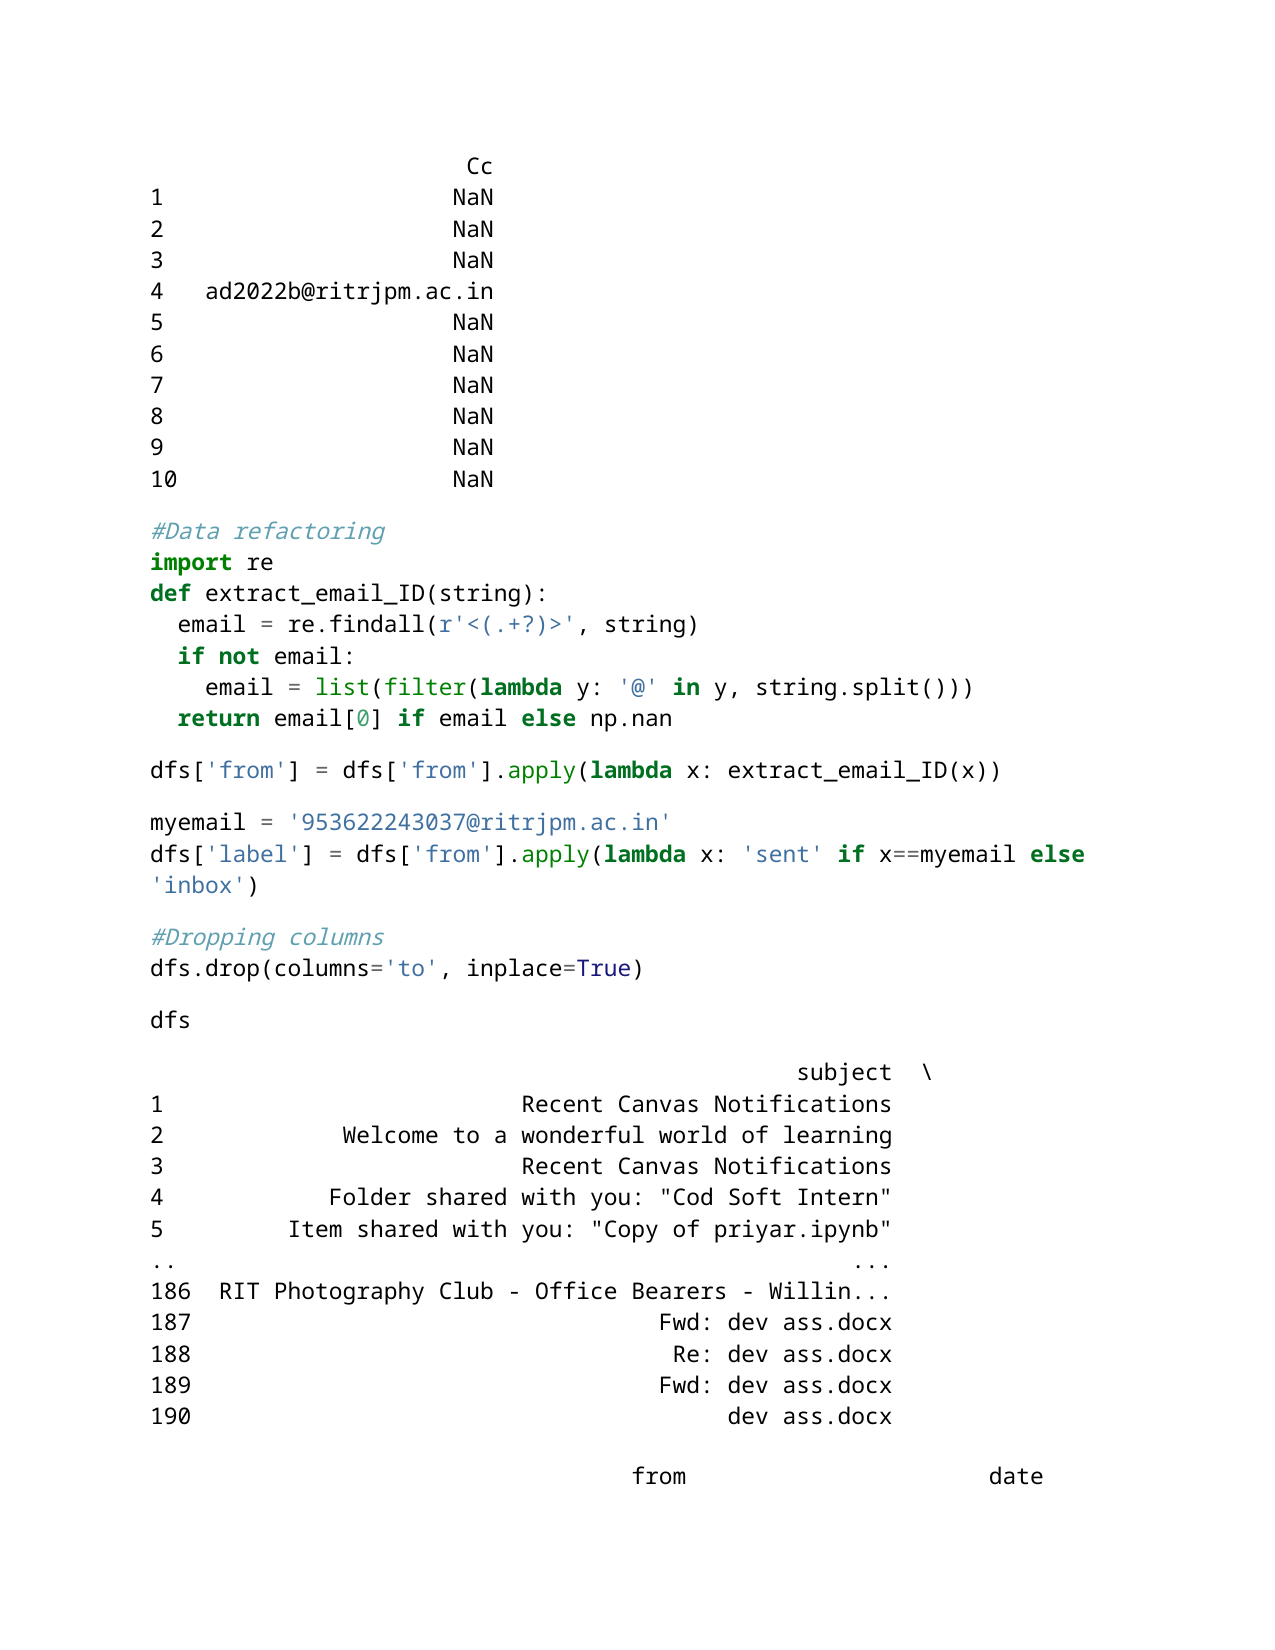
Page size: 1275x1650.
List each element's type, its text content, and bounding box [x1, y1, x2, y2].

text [150, 150, 1125, 494]
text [150, 1056, 1125, 1491]
text dfs [150, 1004, 1125, 1035]
text dfs['from'] = dfs['from'].apply(lambda x: extract_email_ID(x)) [150, 754, 1125, 785]
text #Dropping columns dfs.drop(columns='to', inplace=True) [150, 921, 1125, 983]
text #Data refactoring import re def extract_email_ID(string): email = re.findall(r'<(.+?)>', string) if not email: email = list(filter(lambda y: '@' in y, string.split())) return email[0] if email else np.nan [150, 514, 1125, 733]
text myemail = '953622243037@ritrjpm.ac.in' dfs['label'] = dfs['from'].apply(lambda x: 'sent' if x==myemail else 'inbox') [150, 806, 1125, 900]
